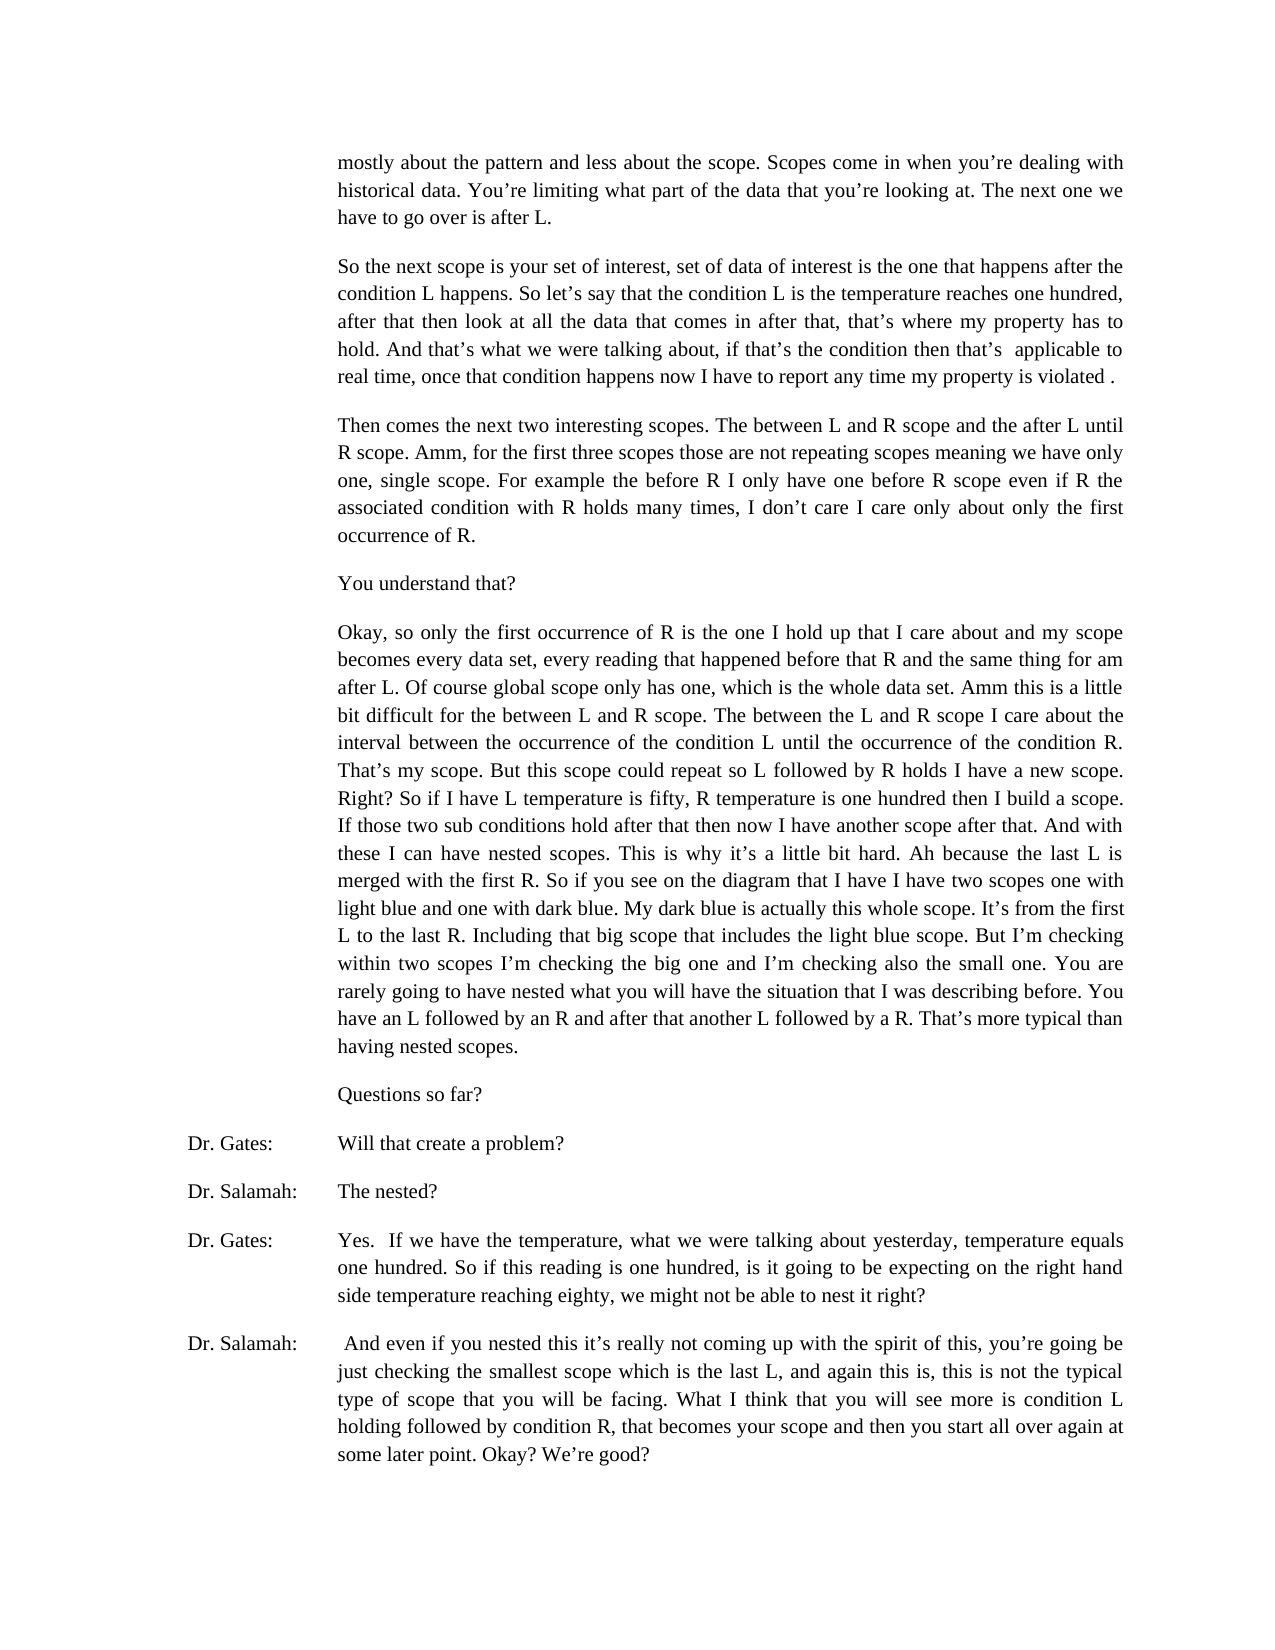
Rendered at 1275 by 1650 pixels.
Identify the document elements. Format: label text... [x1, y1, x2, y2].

text Questions so far? [187, 1082, 1125, 1106]
text Dr. Salamah: The nested? [187, 1179, 1125, 1203]
text Dr. Gates: Will that create a problem? [187, 1131, 1125, 1155]
text So the next scope is your set of interest, set of data of interest is the one that happens after the condition L happens. So let’s say that the condition L is the temperature reaches one hundred, after that then look at all the data that comes in after that, that’s where my property has to hold. And that’s what we were talking about, if that’s the condition then that’s applicable to real time, once that condition happens now I have to report any time my property is violated . [187, 254, 1125, 388]
text Then comes the next two interesting scopes. The between L and R scope and the after L until R scope. Amm, for the first three scopes those are not repeating scopes meaning we have only one, single scope. For example the before R I only have one before R scope even if R the associated condition with R holds many times, I don’t care I care only about only the first occurrence of R. [187, 412, 1125, 547]
text Okay, so only the first occurrence of R is the one I hold up that I care about and my scope becomes every data set, every reading that happened before that R and the same thing for am after L. Of course global scope only has one, which is the whole data set. Amm this is a little bit difficult for the between L and R scope. The between the L and R scope I care about the interval between the occurrence of the condition L until the occurrence of the condition R. That’s my scope. But this scope could repeat so L followed by R holds I have a new scope. Right? So if I have L temperature is fifty, R temperature is one hundred then I build a scope. If those two sub conditions hold after that then now I have another scope after that. And with these I can have nested scopes. This is why it’s a little bit hard. Ah because the last L is merged with the first R. So if you see on the diagram that I have I have two scopes one with light blue and one with dark blue. My dark blue is actually this whole scope. It’s from the first L to the last R. Including that big scope that includes the light blue scope. But I’m checking within two scopes I’m checking the big one and I’m checking also the small one. You are rarely going to have nested what you will have the situation that I was describing before. You have an L followed by an R and after that another L followed by a R. That’s more typical than having nested scopes. [187, 620, 1125, 1058]
text Dr. Gates: Yes. If we have the temperature, what we were talking about yesterday, temperature equals one hundred. So if this reading is one hundred, is it going to be expecting on the right hand side temperature reaching eighty, we might not be able to nest it right? [187, 1228, 1125, 1307]
text You understand that? [187, 571, 1125, 595]
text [187, 150, 1125, 229]
text Dr. Salamah: And even if you nested this it’s really not coming up with the spirit of this, you’re going be just checking the smallest scope which is the last L, and again this is, this is not the typical type of scope that you will be facing. What I think that you will see more is condition L holding followed by condition R, that becomes your scope and then you start all over again at some later point. Okay? We’re good? [187, 1331, 1125, 1466]
